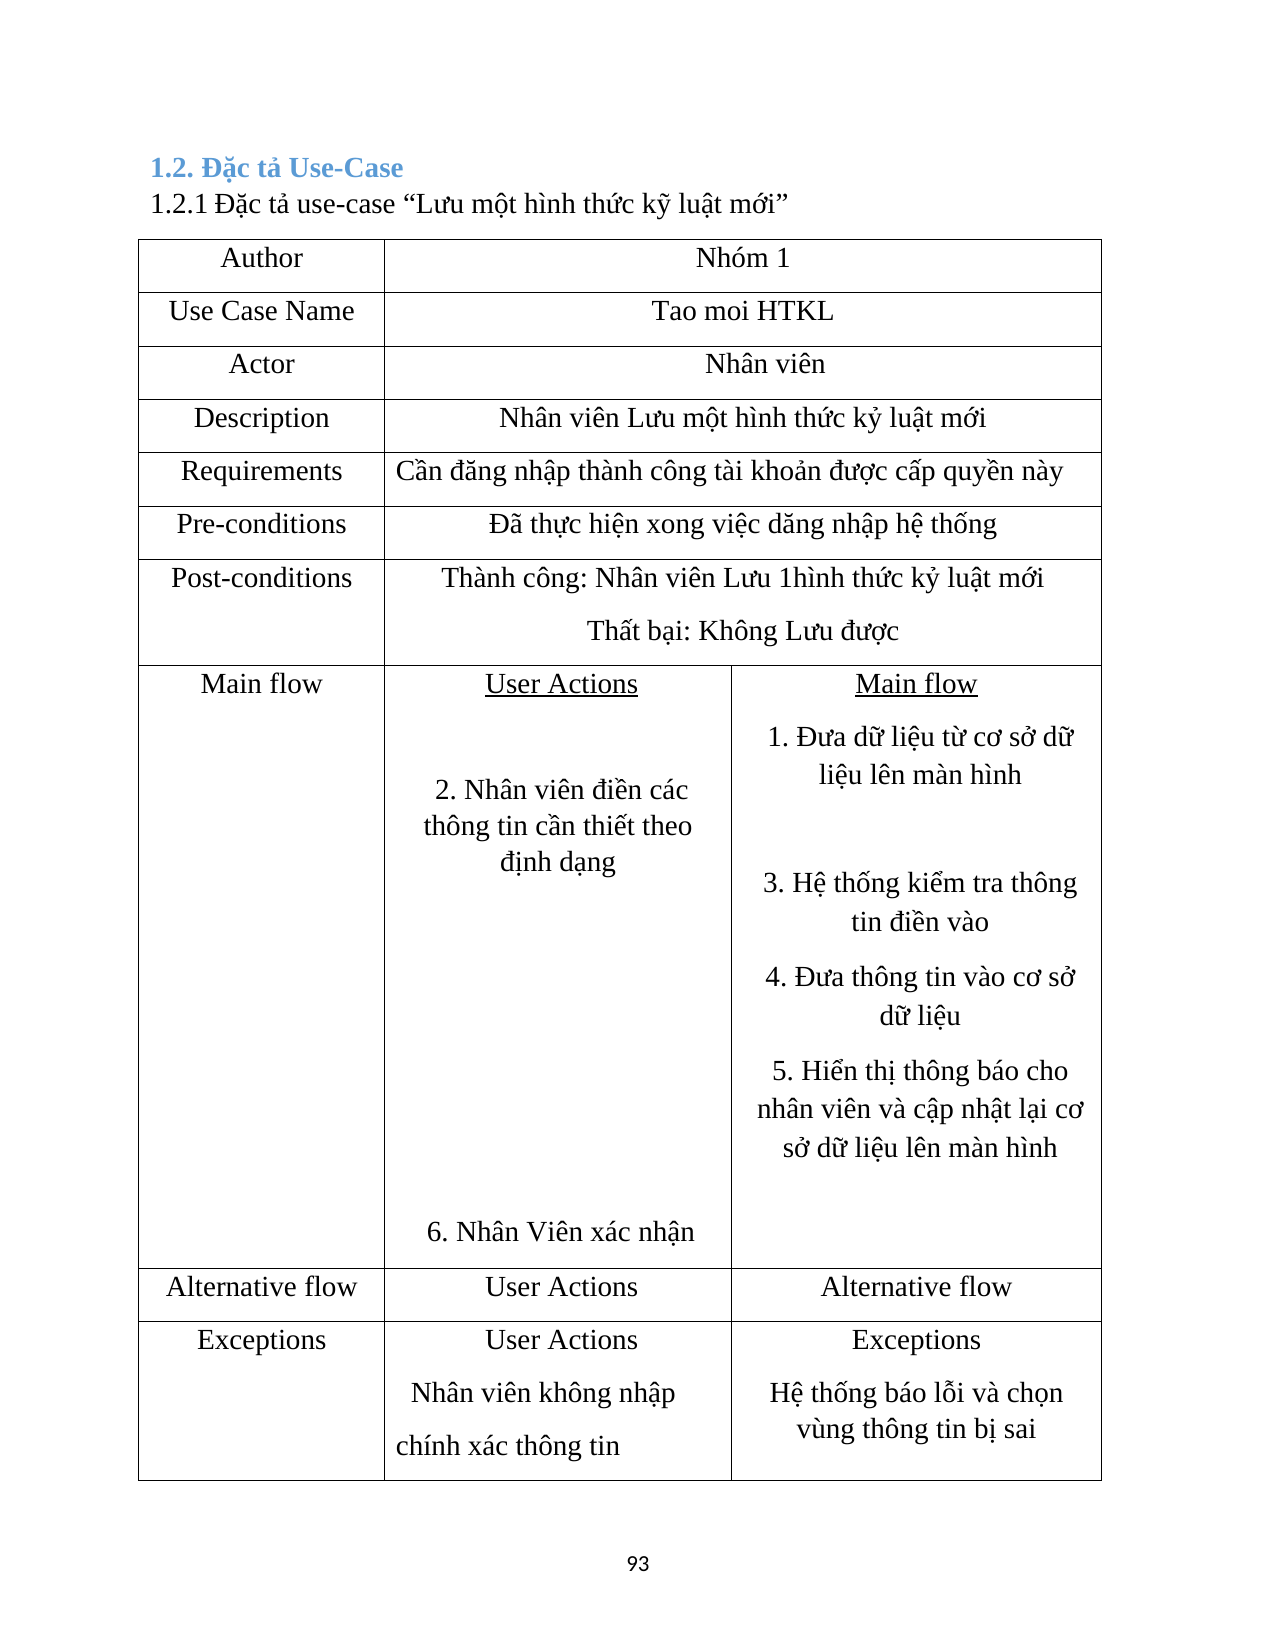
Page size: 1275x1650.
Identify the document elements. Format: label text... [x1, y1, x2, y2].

table_cell User Actions 2. Nhân viên điền các thông tin cần thiết theo định dạng 6. Nhân Viên xác nhận [385, 666, 731, 1268]
table_cell Nhân viên [385, 347, 1101, 399]
table_cell Pre-conditions [139, 507, 384, 559]
table_cell Main flow [139, 666, 384, 1268]
text 1.2.1 Đặc tả use-case “Lưu một hình thức kỹ luật mới” [150, 186, 1125, 220]
table_cell Exceptions [139, 1322, 384, 1480]
table_cell Post-conditions [139, 560, 384, 665]
table_cell Use Case Name [139, 293, 384, 346]
table_header Nhóm 1 [385, 240, 1101, 292]
table_header Author [139, 240, 384, 292]
table_cell Nhân viên Lưu một hình thức kỷ luật mới [385, 400, 1101, 452]
table_cell Main flow 1. Đưa dữ liệu từ cơ sở dữ liệu lên màn hình 3. Hệ thống kiểm tra thông tin điền vào 4. Đưa thông tin vào cơ sở dữ liệu 5. Hiển thị thông báo cho nhân viên và cập nhật lại cơ sở dữ liệu lên màn hình [732, 666, 1101, 1268]
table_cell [385, 1322, 731, 1480]
table_cell User Actions [385, 1269, 731, 1321]
table_cell Actor [139, 347, 384, 399]
table_cell Requirements [139, 453, 384, 506]
table_cell Description [139, 400, 384, 452]
table_cell Đã thực hiện xong việc dăng nhập hệ thống [385, 507, 1101, 559]
table_cell Alternative flow [732, 1269, 1101, 1321]
table_cell Cần đăng nhập thành công tài khoản được cấp quyền này [385, 453, 1101, 506]
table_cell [732, 1322, 1101, 1480]
table_cell Tao moi HTKL [385, 293, 1101, 346]
table_cell Alternative flow [139, 1269, 384, 1321]
subtitle 1.2. Đặc tả Use-Case [150, 150, 1125, 183]
table_cell Thành công: Nhân viên Lưu 1hình thức kỷ luật mới Thất bại: Không Lưu được [385, 560, 1101, 665]
